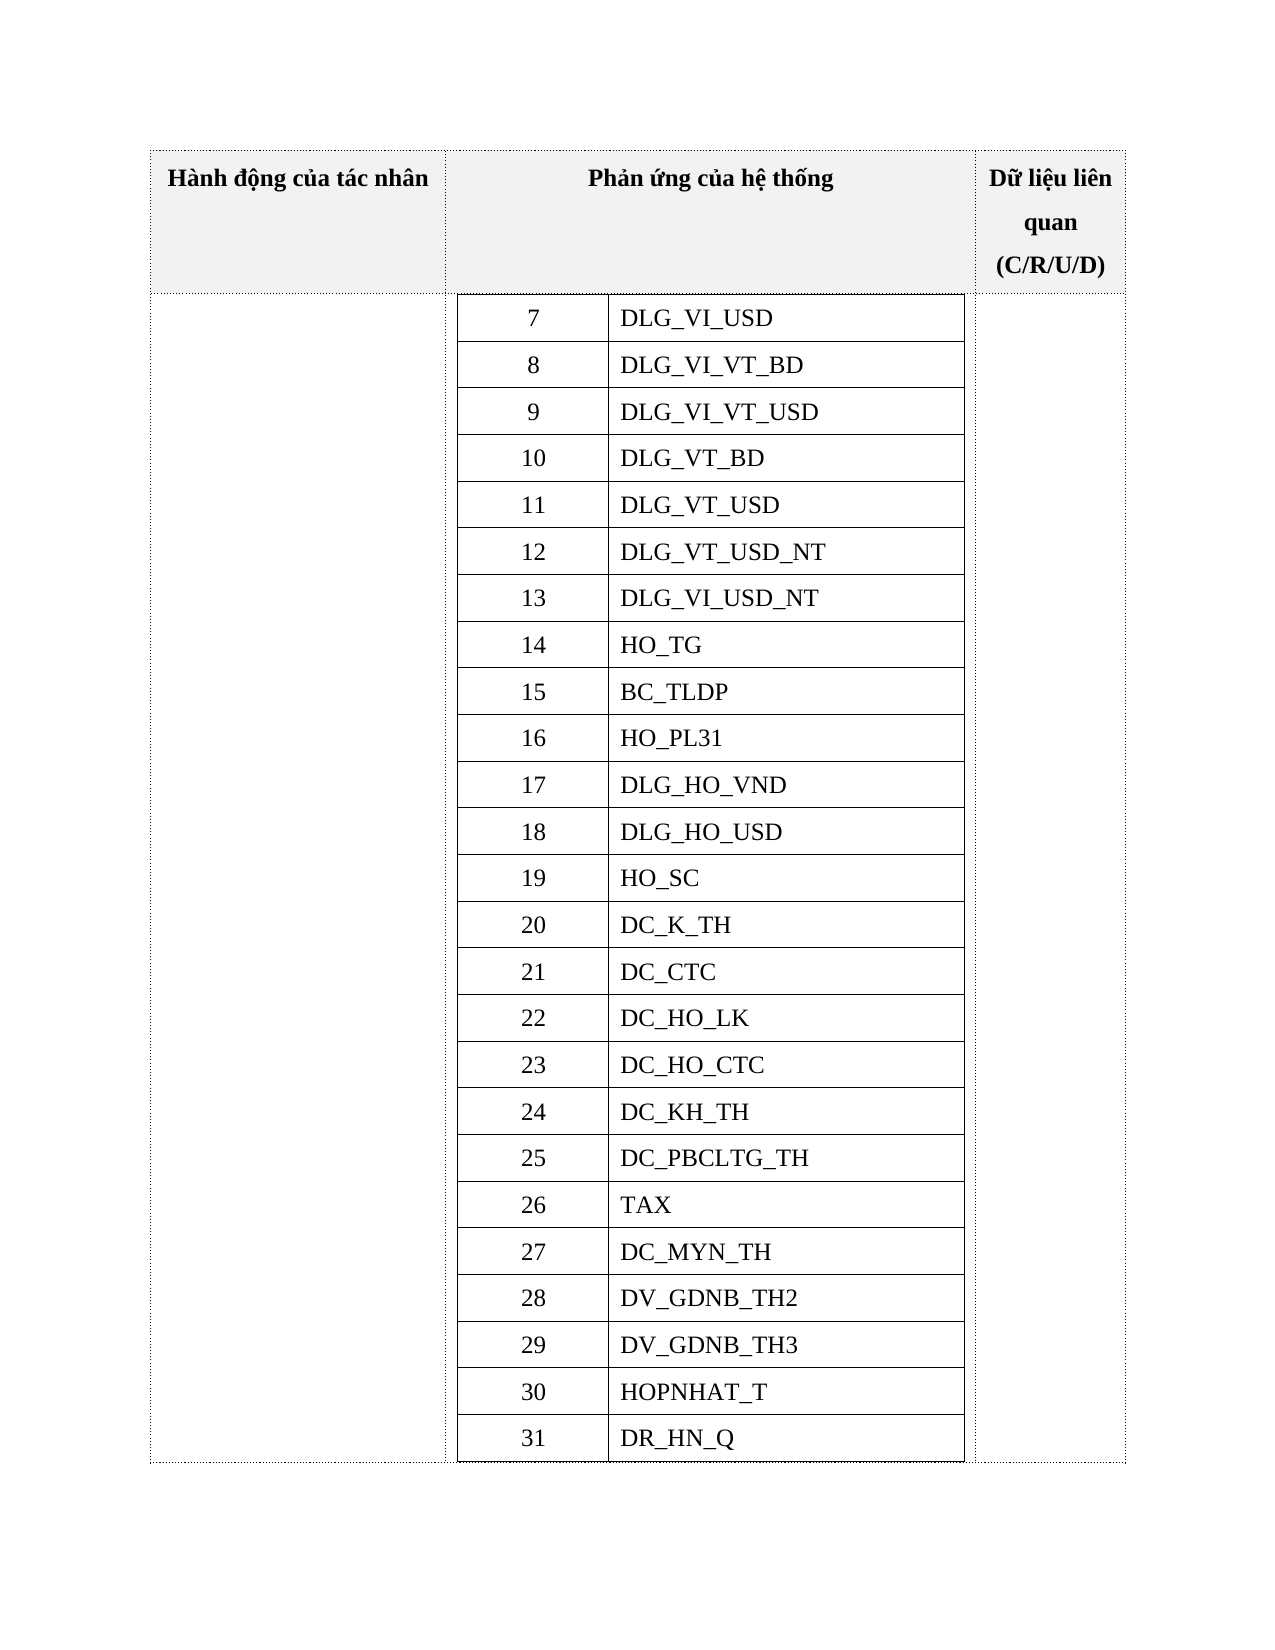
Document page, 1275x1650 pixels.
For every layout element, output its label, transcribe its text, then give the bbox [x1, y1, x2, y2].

table_header Hành động của tác nhân [151, 150, 446, 293]
table_cell U [976, 293, 1126, 1462]
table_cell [151, 293, 446, 1462]
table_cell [609, 1415, 964, 1461]
table_header Phản ứng của hệ thống [446, 150, 976, 293]
table_header Dữ liệu liên quan (C/R/U/D) [976, 150, 1126, 293]
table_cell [458, 1415, 608, 1461]
